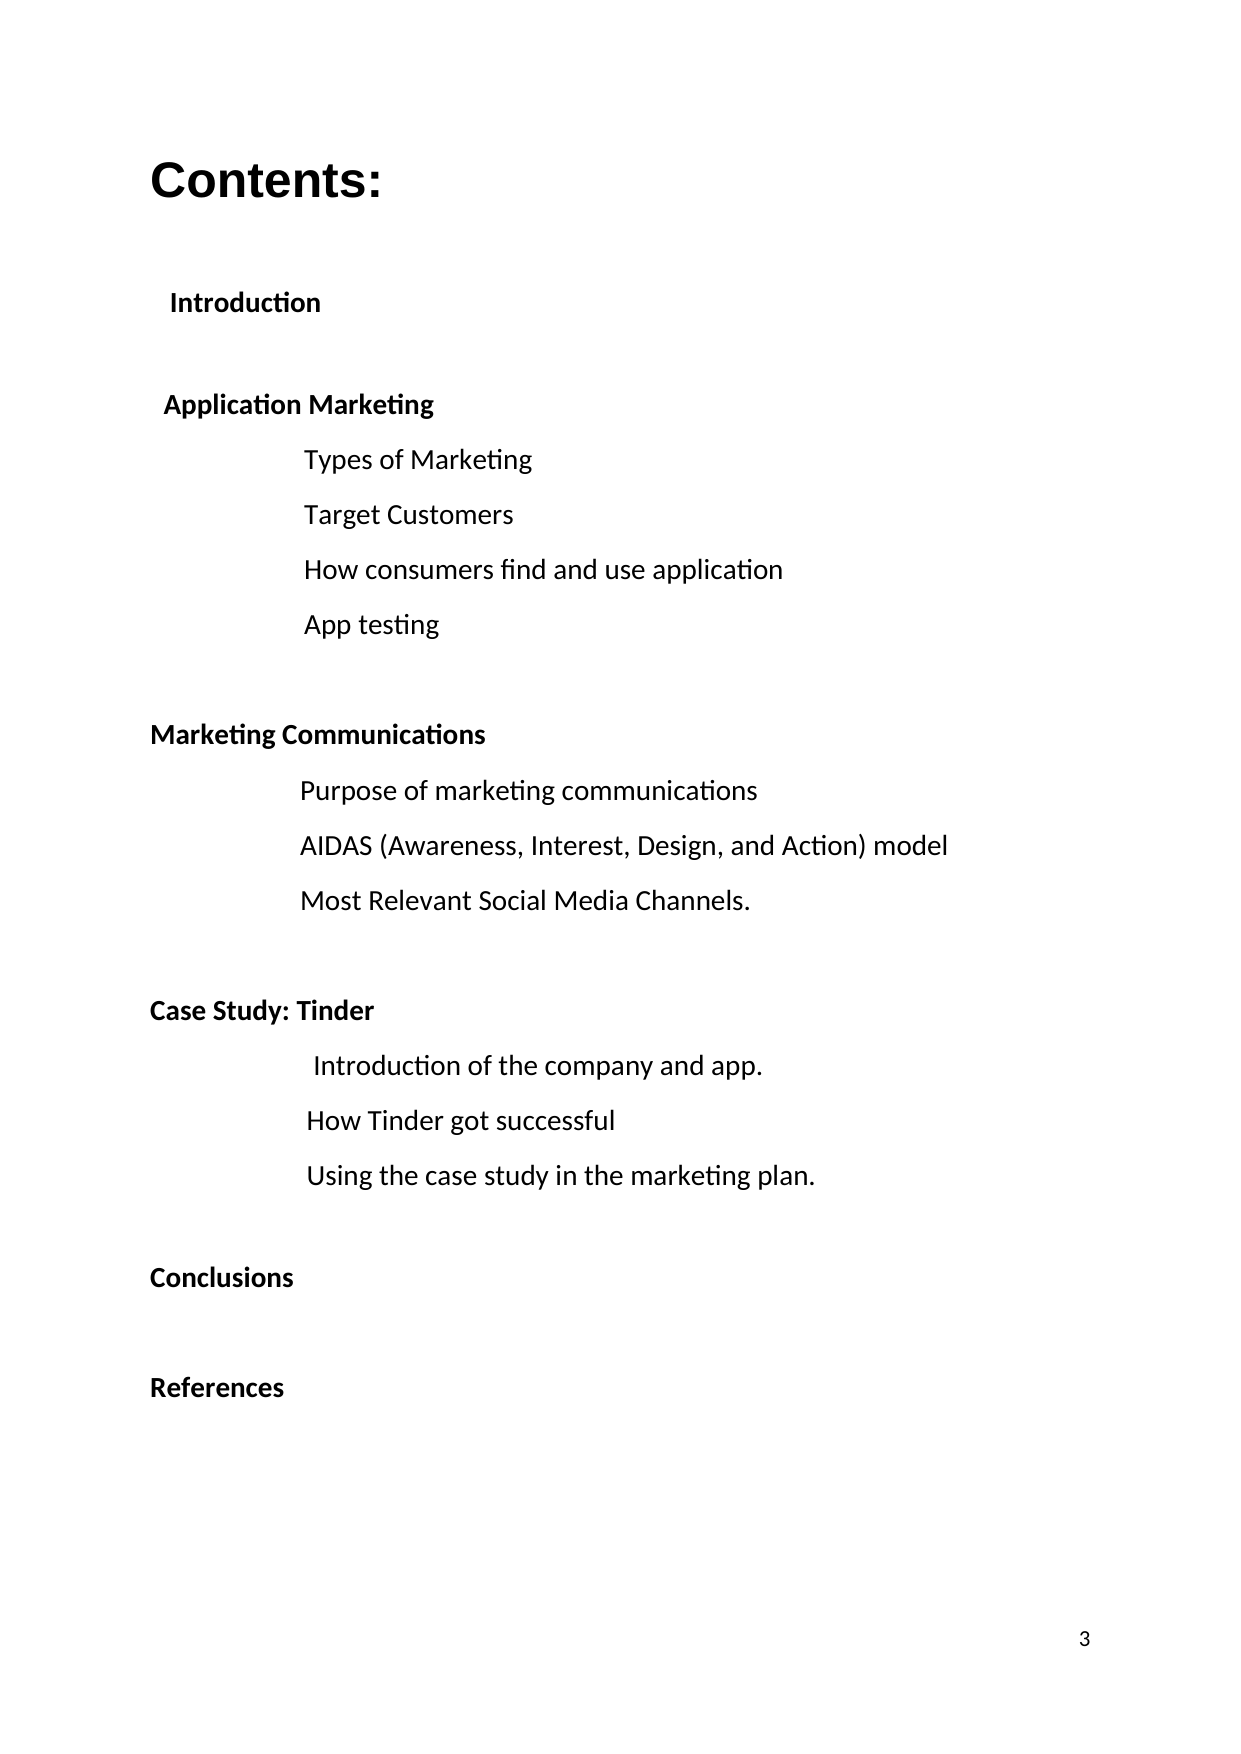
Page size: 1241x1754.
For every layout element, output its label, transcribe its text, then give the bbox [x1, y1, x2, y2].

text How Tinder got successful [300, 1102, 1090, 1138]
text Conclusions [150, 1259, 1090, 1295]
text Using the case study in the marketing plan. [300, 1157, 1090, 1193]
text How consumers find and use application [225, 551, 1090, 587]
text Purpose of marketing communications [300, 772, 1090, 807]
text Marketing Communications [150, 716, 1090, 752]
text Case Study: Tinder [150, 992, 1090, 1028]
text References [150, 1369, 1090, 1405]
text AIDAS (Awareness, Interest, Design, and Action) model [300, 827, 1090, 862]
text Introduction of the company and app. [300, 1047, 1090, 1083]
text Most Relevant Social Media Channels. [300, 882, 1090, 917]
text Types of Marketing [225, 441, 1090, 477]
text Application Marketing [150, 386, 1090, 421]
text Contents: [150, 150, 1090, 207]
text Introduction [150, 284, 1090, 319]
text App testing [225, 606, 1090, 642]
text Target Customers [225, 496, 1090, 532]
